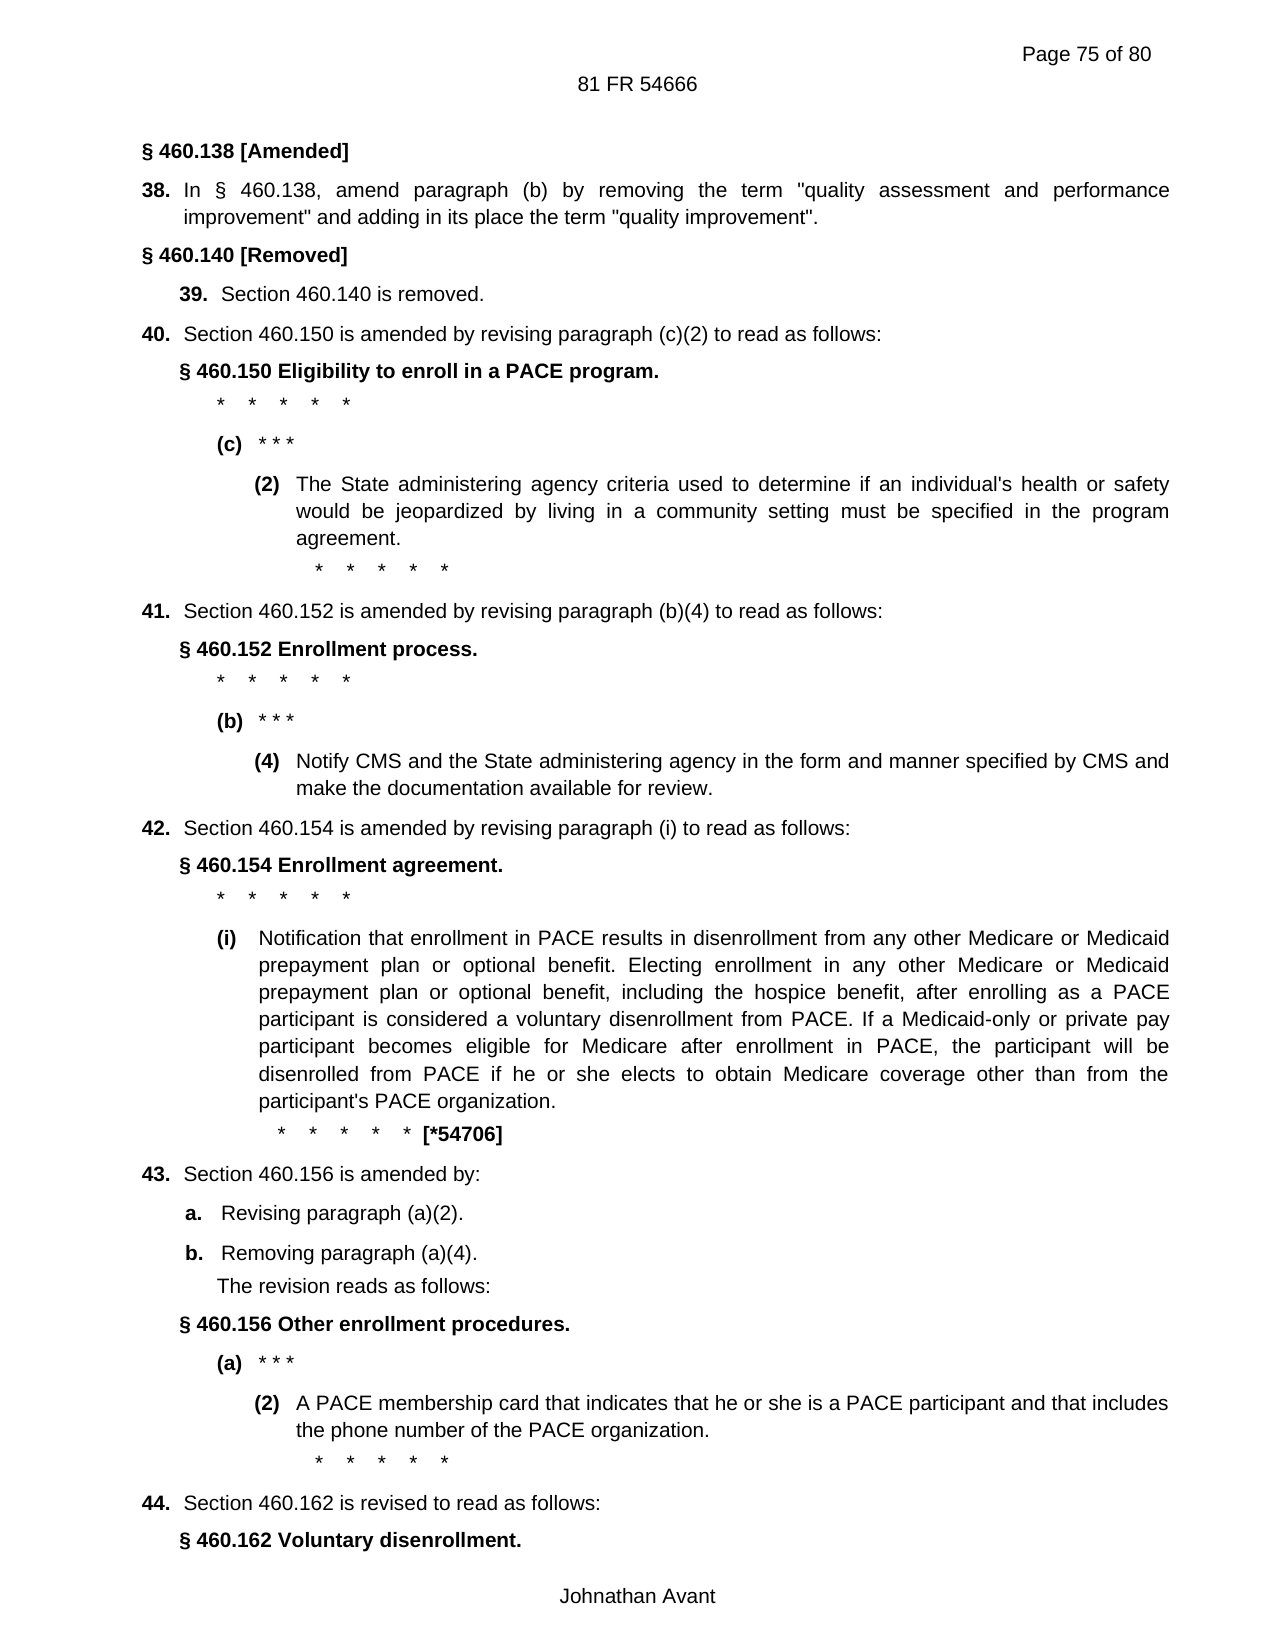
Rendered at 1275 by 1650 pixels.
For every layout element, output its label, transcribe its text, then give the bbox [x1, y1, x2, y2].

list Section 460.152 is amended by revising paragraph (b)(4) to read as follows: [142, 596, 1171, 623]
list Section 460.154 is amended by revising paragraph (i) to read as follows: [142, 812, 1171, 839]
list Section 460.162 is revised to read as follows: [142, 1487, 1171, 1514]
list Section 460.156 is amended by: [142, 1158, 1171, 1185]
list ent. [179, 1527, 1171, 1552]
text * * * * * [217, 883, 1171, 910]
list Notify CMS and the State administering agency in the form and manner specified by CMS and make the documentation available for review. [254, 746, 1171, 800]
list Notification that enrollment in PACE results in disenrollment from any other Medicare or Medicaid prepayment plan or optional benefit. Electing enrollment in any other Medicare or Medicaid prepayment plan or optional benefit, including the hospice benefit, after enrolling as a PACE participant is considered a voluntary disenrollment from PACE. If a Medicaid-only or private pay participant becomes eligible for Medicare after enrollment in PACE, the participant will be disenrolled from PACE if he or she elects to obtain Medicare coverage other than from the participant's PACE organization. [217, 923, 1171, 1112]
text * * * * * [217, 389, 1171, 417]
list In § 460.138, amend paragraph (b) by removing the term "quality assessment and performance improvement" and adding in its place the term "quality improvement". [142, 175, 1171, 229]
list * * * [217, 1348, 1171, 1375]
list Revising paragraph (a)(2). [179, 1198, 1171, 1225]
list Removing paragraph (a)(4). [179, 1237, 1171, 1264]
list l in a PACE program. [179, 358, 1171, 383]
list The State administering agency criteria used to determine if an individual's health or safety would be jeopardized by living in a community setting must be specified in the program agreement. [254, 469, 1171, 550]
list * * * [217, 706, 1171, 733]
list Section 460.140 is removed. [179, 279, 1171, 306]
text * * * * * [292, 1448, 1171, 1475]
list Section 460.150 is amended by revising paragraph (c)(2) to read as follows: [142, 319, 1171, 346]
list A PACE membership card that indicates that he or she is a PACE participant and that includes the phone number of the PACE organization. [254, 1387, 1171, 1442]
text * * * * * [292, 556, 1171, 583]
text * * * * * [*54706] [254, 1119, 1171, 1146]
list cedures. [179, 1310, 1171, 1335]
list * * * [217, 429, 1171, 456]
text The revision reads as follows: [217, 1271, 1171, 1298]
list . [179, 852, 1171, 877]
text * * * * * [217, 667, 1171, 694]
